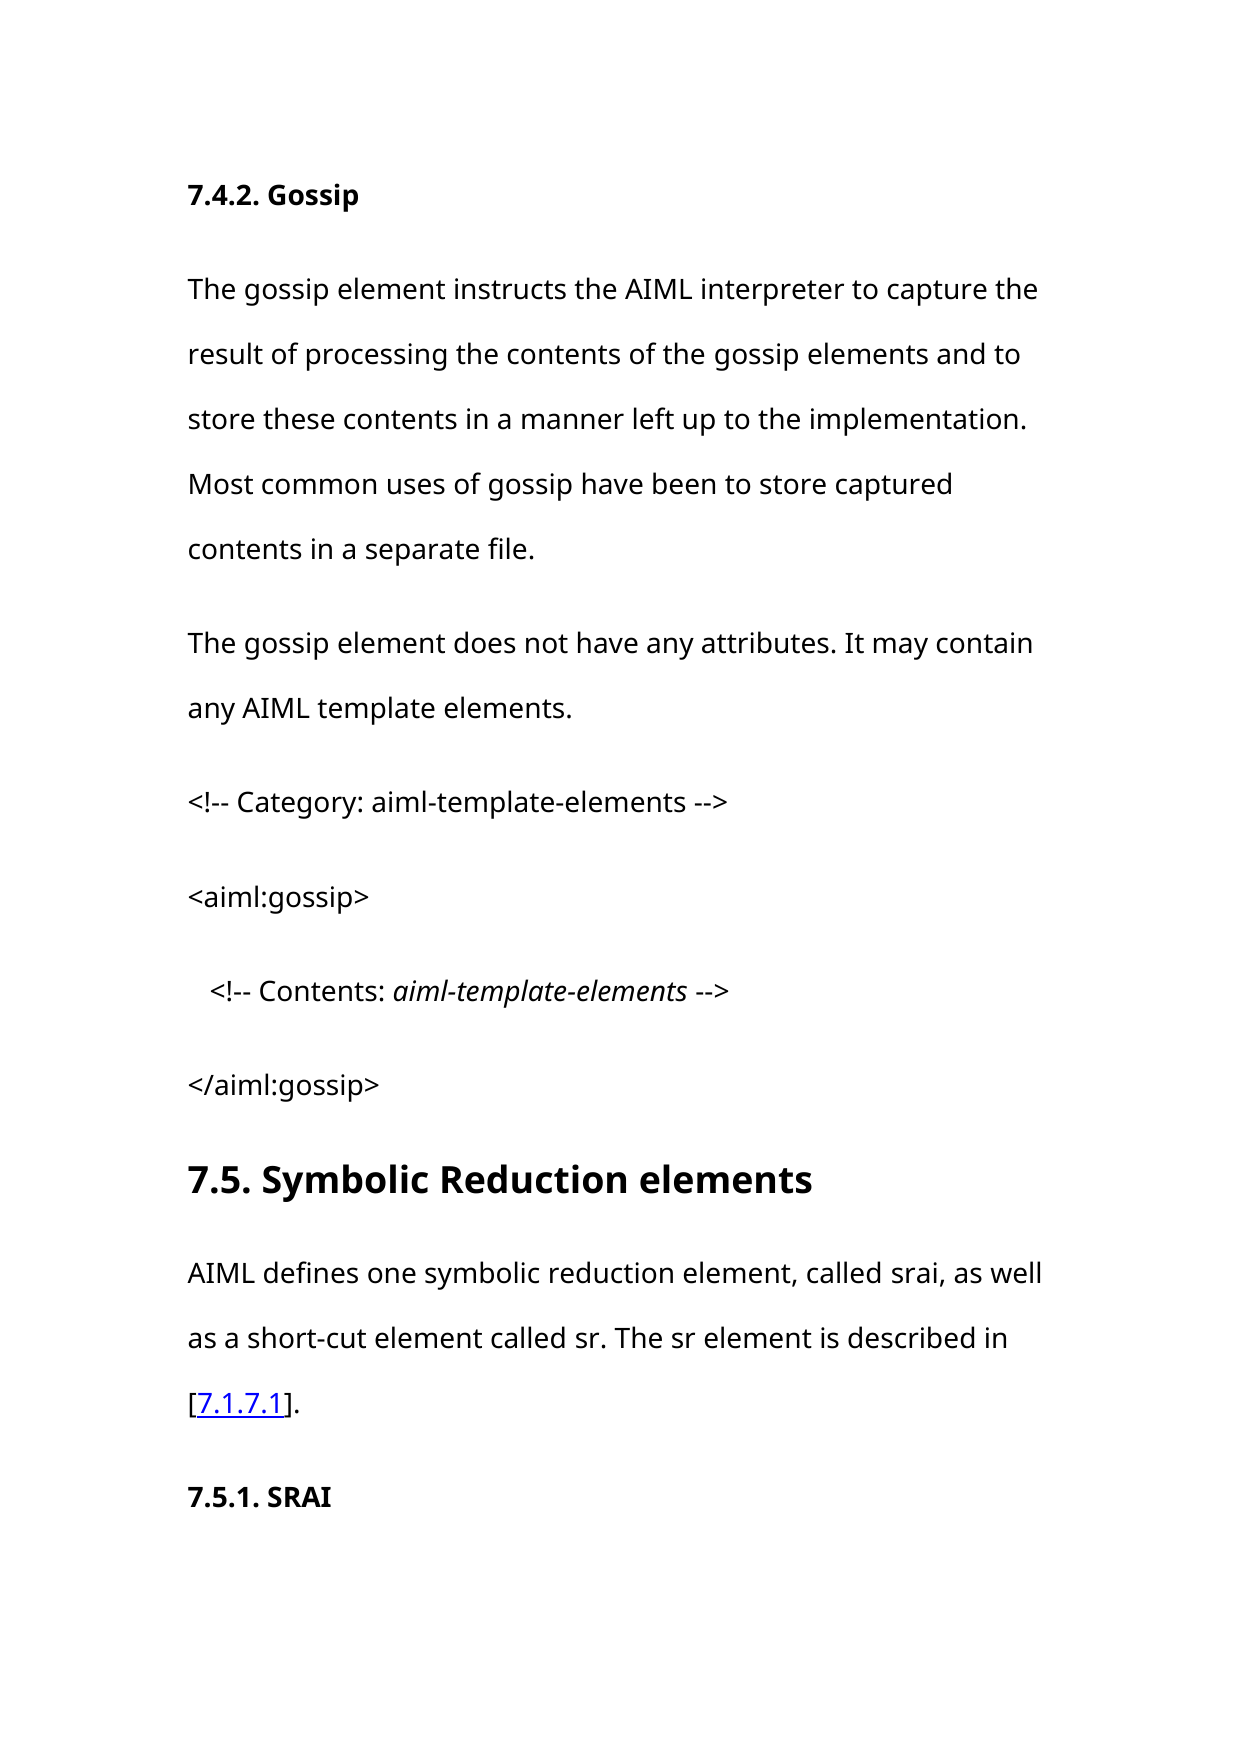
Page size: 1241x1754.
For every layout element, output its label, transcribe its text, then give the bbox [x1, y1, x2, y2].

text </aiml:gossip> [187, 1052, 1053, 1117]
text The gossip element does not have any attributes. It may contain any AIML template elements. [187, 610, 1053, 740]
text 7.4.2. Gossip [187, 162, 1053, 227]
text AIML defines one symbolic reduction element, called srai, as well as a short-cut element called sr. The sr element is described in [7.1.7.1]. [187, 1240, 1053, 1435]
text The gossip element instructs the AIML interpreter to capture the result of processing the contents of the gossip elements and to store these contents in a manner left up to the implementation. Most common uses of gossip have been to store captured contents in a separate file. [187, 256, 1053, 581]
text <!-- Contents: aiml-template-elements --> [187, 958, 1053, 1023]
text <aiml:gossip> [187, 864, 1053, 929]
text 7.5. Symbolic Reduction elements [187, 1146, 1053, 1211]
text 7.5.1. SRAI [187, 1464, 1053, 1529]
text <!-- Category: aiml-template-elements --> [187, 769, 1053, 834]
